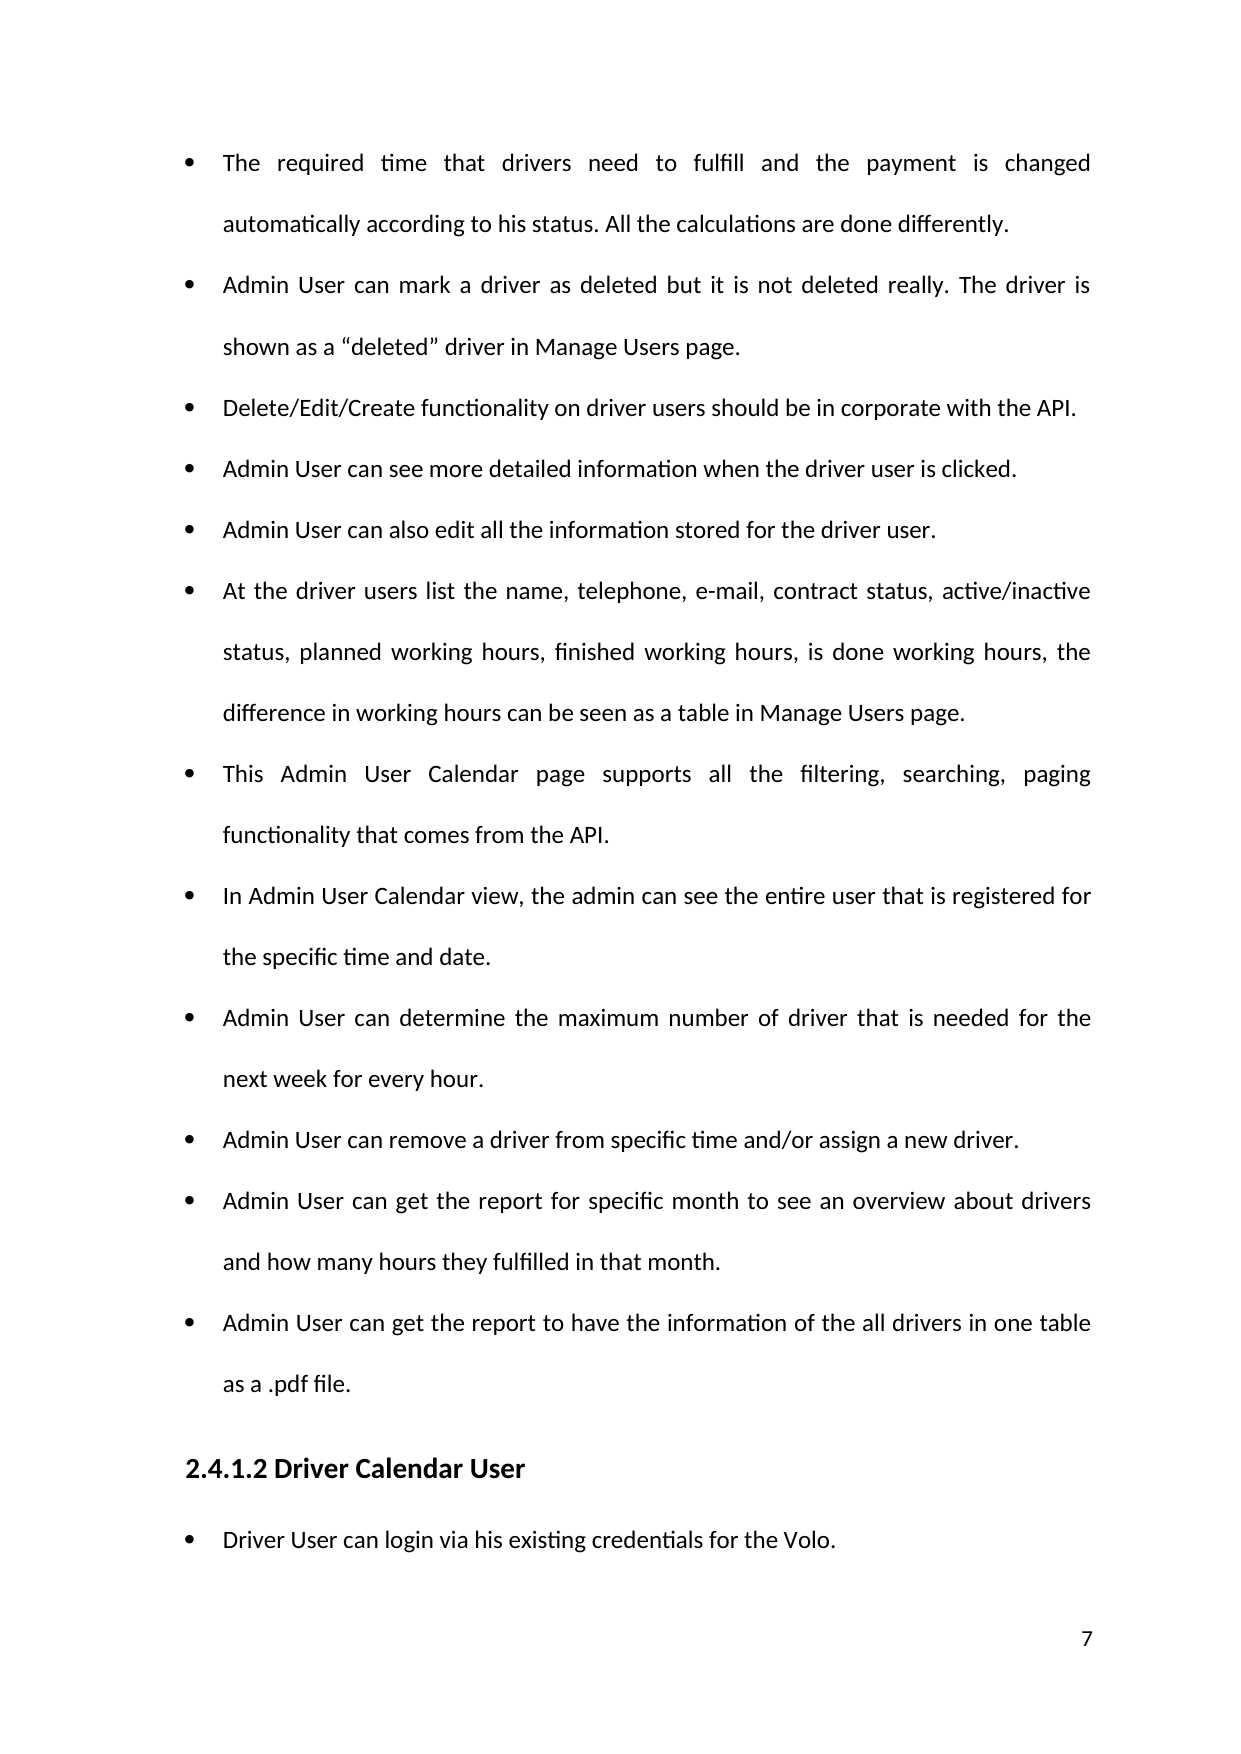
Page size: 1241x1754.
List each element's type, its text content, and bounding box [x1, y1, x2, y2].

list Admin User can remove a driver from specific time and/or assign a new driver. [185, 1124, 1093, 1155]
list Admin User can determine the maximum number of driver that is needed for the next week for every hour. [185, 1002, 1093, 1094]
list Admin User can mark a driver as deleted but it is not deleted really. The driver is shown as a “deleted” driver in Manage Users page. [185, 270, 1093, 361]
list Driver User can login via his existing credentials for the Volo. [185, 1524, 1093, 1555]
list Admin User can get the report for specific month to see an overview about drivers and how many hours they fulfilled in that month. [185, 1185, 1093, 1277]
list This Admin User Calendar page supports all the filtering, searching, paging functionality that comes from the API. [185, 758, 1093, 849]
list The required time that drivers need to fulfill and the payment is changed automatically according to his status. All the calculations are done differently. [185, 148, 1093, 239]
list Admin User can also edit all the information stored for the driver user. [185, 514, 1093, 544]
list In Admin User Calendar view, the admin can see the entire user that is registered for the specific time and date. [185, 880, 1093, 972]
list Admin User can see more detailed information when the driver user is clicked. [185, 453, 1093, 483]
list At the driver users list the name, telephone, e-mail, contract status, active/inactive status, planned working hours, finished working hours, is done working hours, the difference in working hours can be seen as a table in Manage Users page. [185, 575, 1093, 727]
list Delete/Edit/Create functionality on driver users should be in corporate with the API. [185, 392, 1093, 422]
text 2.4.1.2 Driver Calendar User [148, 1450, 1093, 1486]
list Admin User can get the report to have the information of the all drivers in one table as a .pdf file. [185, 1307, 1093, 1399]
